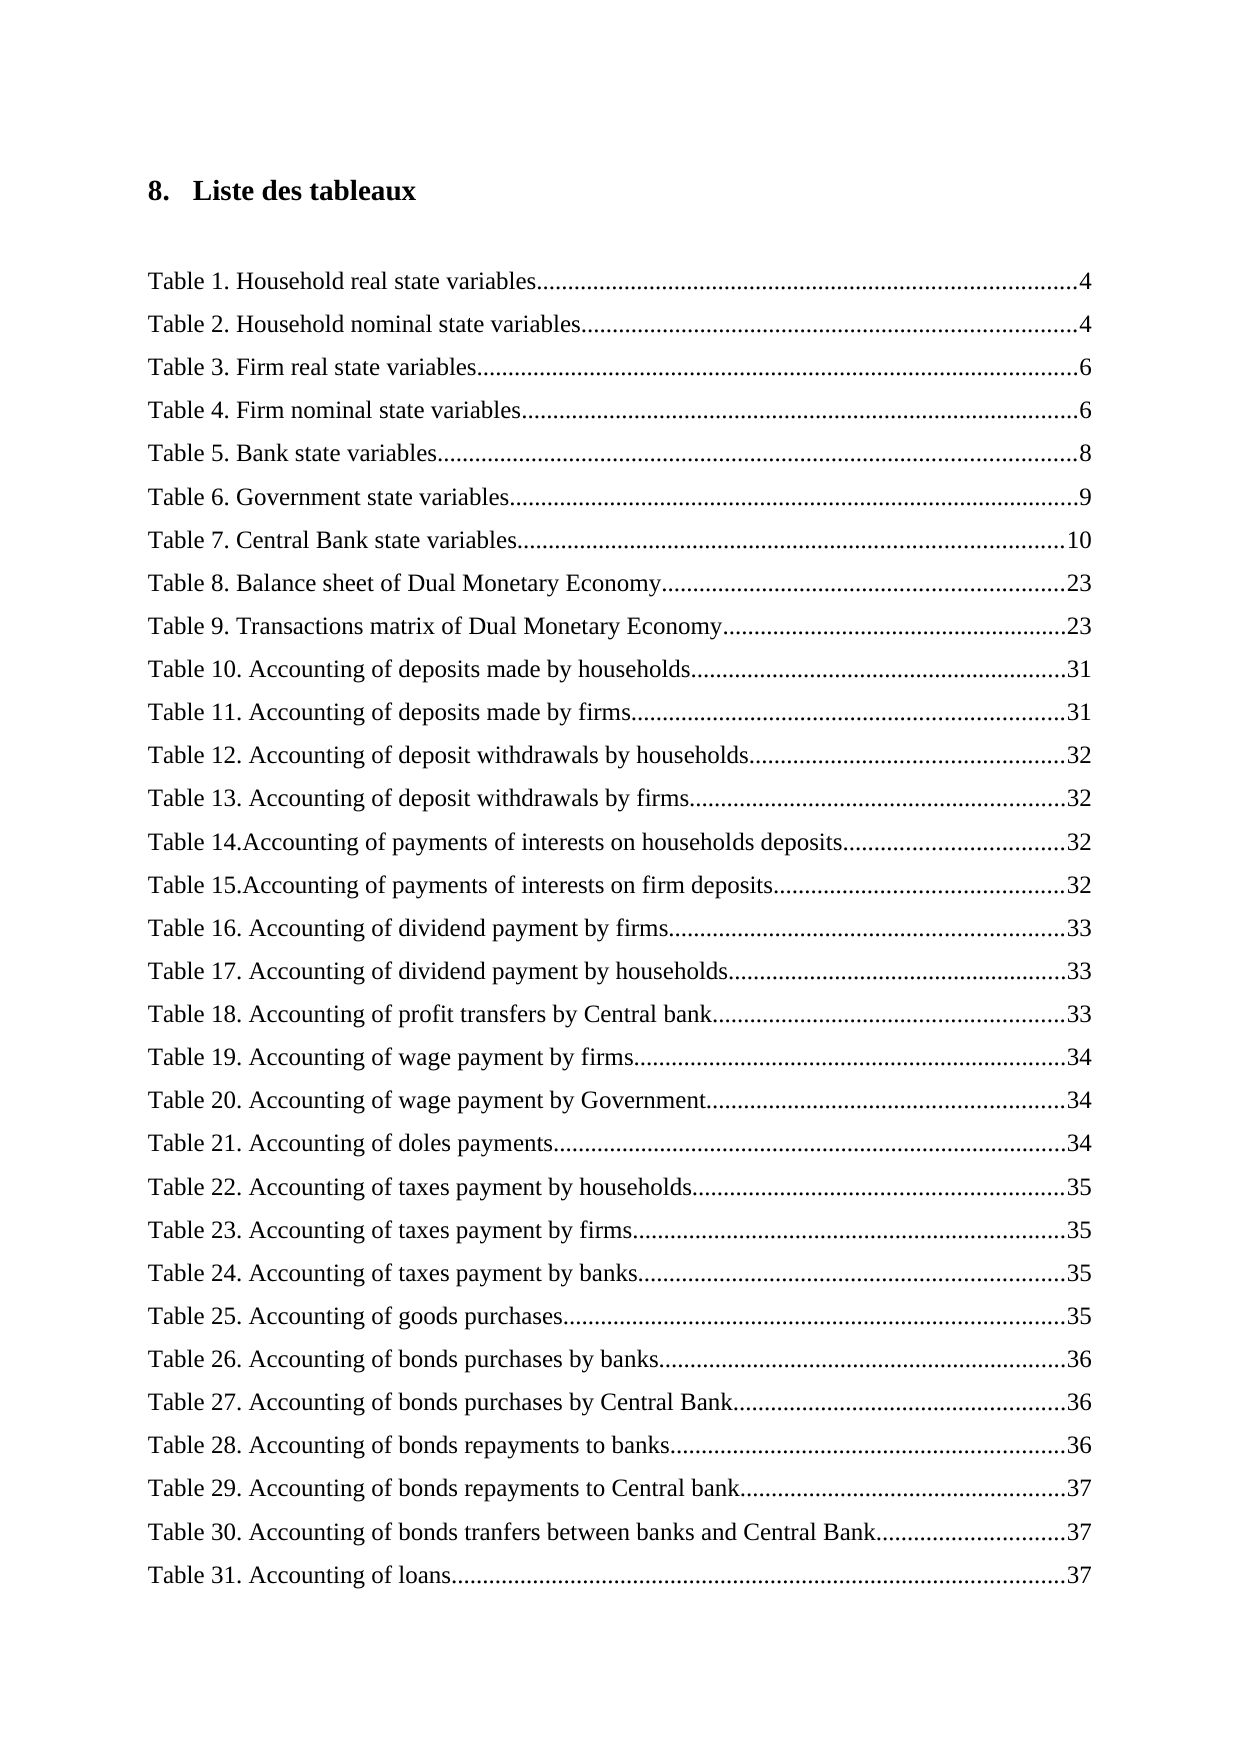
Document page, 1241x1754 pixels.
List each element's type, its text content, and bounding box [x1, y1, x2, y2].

text Table 24. Accounting of taxes payment by banks 35 [148, 1258, 1093, 1287]
text Table 3. Firm real state variables 6 [148, 352, 1093, 381]
text Table 28. Accounting of bonds repayments to banks 36 [148, 1430, 1093, 1459]
text Table 22. Accounting of taxes payment by households 35 [148, 1172, 1093, 1200]
text Table 21. Accounting of doles payments 34 [148, 1128, 1093, 1157]
text Table 4. Firm nominal state variables 6 [148, 395, 1093, 424]
text Table 31. Accounting of loans 37 [148, 1560, 1093, 1588]
text Table 20. Accounting of wage payment by Government 34 [148, 1085, 1093, 1114]
text Table 15.Accounting of payments of interests on firm deposits 32 [148, 870, 1093, 898]
text Table 12. Accounting of deposit withdrawals by households 32 [148, 740, 1093, 769]
text Table 10. Accounting of deposits made by households 31 [148, 654, 1093, 683]
text Table 8. Balance sheet of Dual Monetary Economy 23 [148, 568, 1093, 597]
text Table 17. Accounting of dividend payment by households 33 [148, 956, 1093, 985]
text Table 18. Accounting of profit transfers by Central bank 33 [148, 999, 1093, 1028]
text Table 2. Household nominal state variables 4 [148, 309, 1093, 338]
text Table 7. Central Bank state variables 10 [148, 525, 1093, 553]
text Table 11. Accounting of deposits made by firms 31 [148, 697, 1093, 726]
text Table 14.Accounting of payments of interests on households deposits 32 [148, 827, 1093, 855]
text Table 6. Government state variables 9 [148, 482, 1093, 510]
text Table 5. Bank state variables 8 [148, 438, 1093, 467]
text Table 30. Accounting of bonds tranfers between banks and Central Bank 37 [148, 1517, 1093, 1545]
text Table 9. Transactions matrix of Dual Monetary Economy 23 [148, 611, 1093, 640]
text Table 23. Accounting of taxes payment by firms 35 [148, 1215, 1093, 1243]
text Table 16. Accounting of dividend payment by firms 33 [148, 913, 1093, 942]
subtitle Liste des tableaux [148, 173, 1093, 206]
text Table 19. Accounting of wage payment by firms 34 [148, 1042, 1093, 1071]
text Table 13. Accounting of deposit withdrawals by firms 32 [148, 783, 1093, 812]
text Table 25. Accounting of goods purchases 35 [148, 1301, 1093, 1330]
text Table 1. Household real state variables 4 [148, 266, 1093, 295]
text Table 26. Accounting of bonds purchases by banks 36 [148, 1344, 1093, 1373]
text Table 27. Accounting of bonds purchases by Central Bank 36 [148, 1387, 1093, 1416]
text Table 29. Accounting of bonds repayments to Central bank 37 [148, 1473, 1093, 1502]
